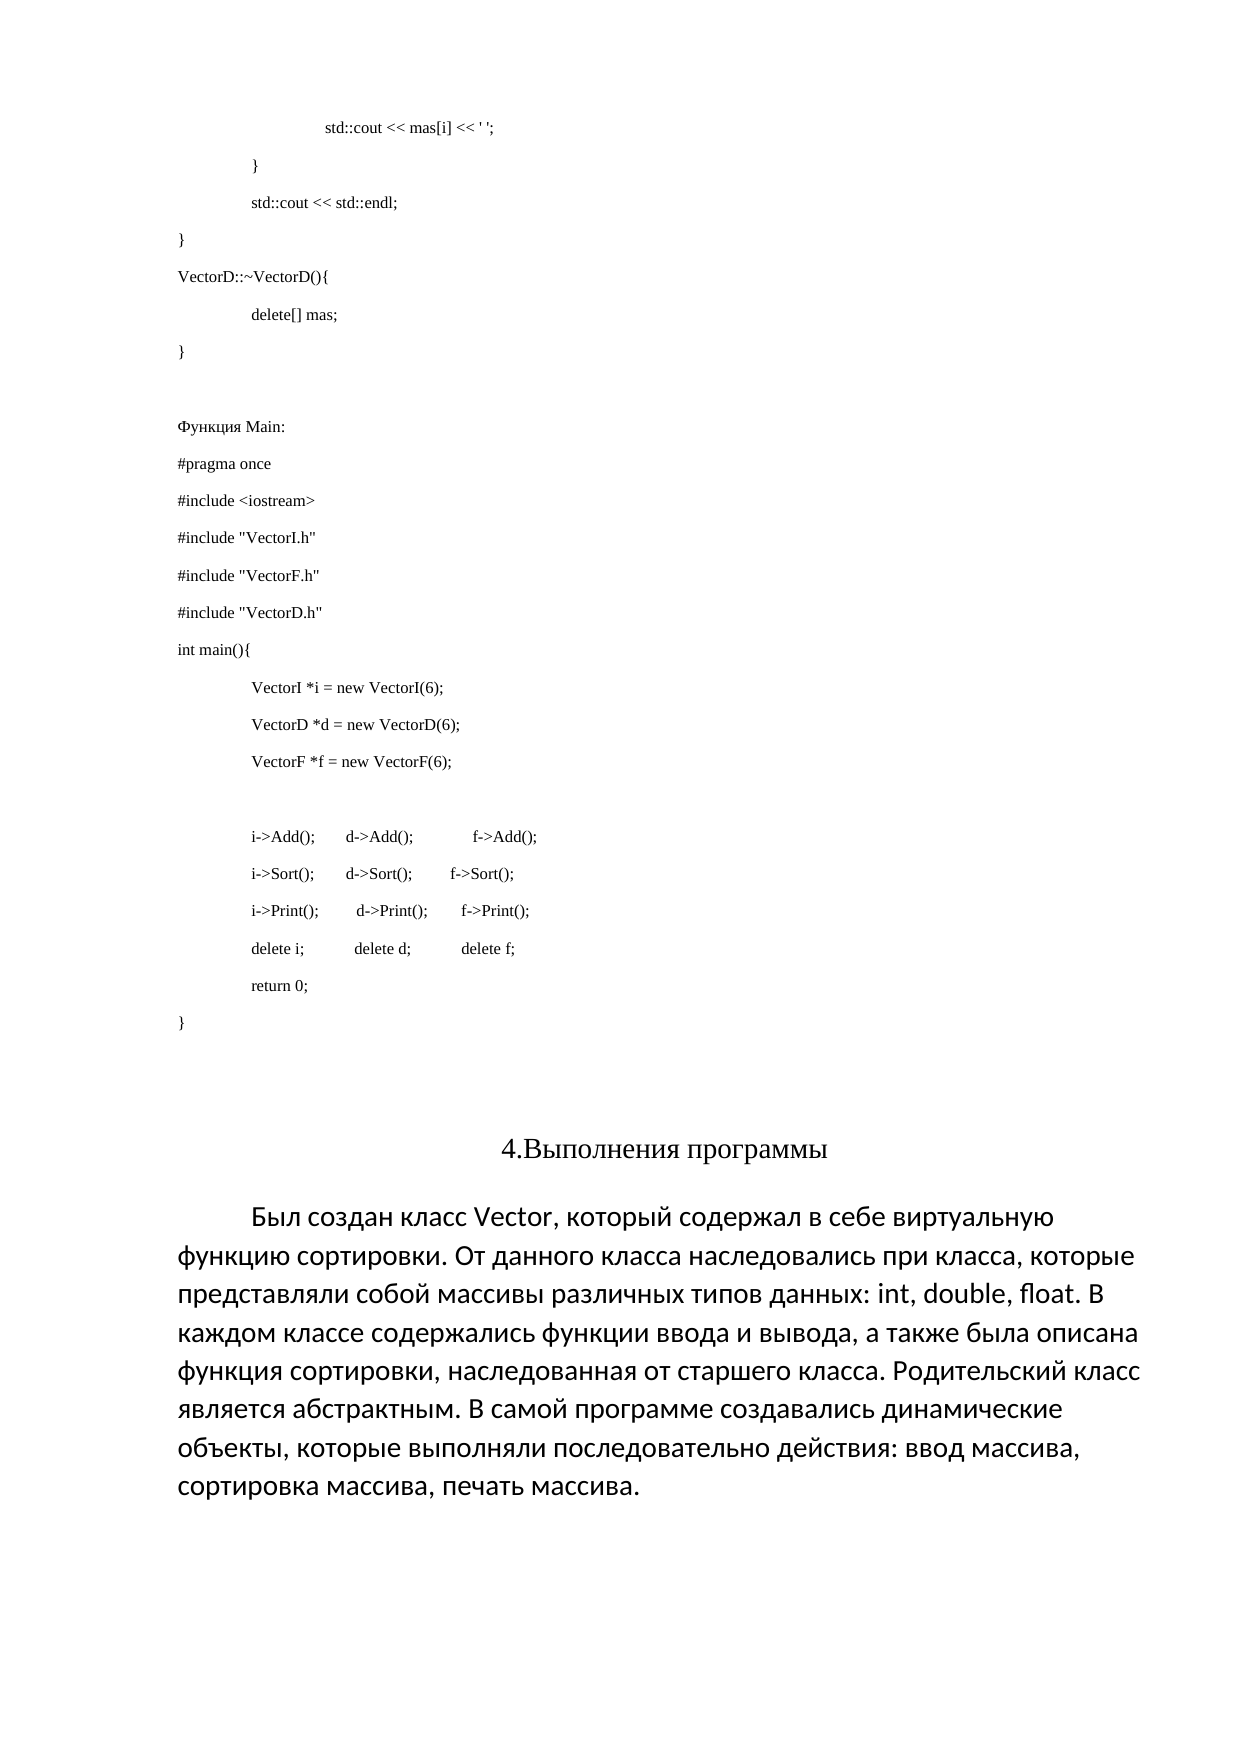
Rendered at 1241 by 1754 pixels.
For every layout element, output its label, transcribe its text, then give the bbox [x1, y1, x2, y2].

text VectorD *d = new VectorD(6); [177, 715, 1152, 734]
text int main(){ [177, 640, 1152, 659]
text } [177, 342, 1152, 361]
text #include "VectorF.h" [177, 566, 1152, 585]
text #pragma once [177, 454, 1152, 473]
text std::cout << std::endl; [177, 193, 1152, 212]
text i->Print(); d->Print(); f->Print(); [177, 901, 1152, 920]
text #include "VectorD.h" [177, 603, 1152, 622]
text return 0; [177, 976, 1152, 995]
text } [177, 230, 1152, 249]
text delete i; delete d; delete f; [177, 938, 1152, 958]
text } [177, 1013, 1152, 1032]
text } [177, 155, 1152, 174]
text Был создан класс Vector, который содержал в себе виртуальную функцию сортировки. От данного класса наследовались при класса, которые представляли собой массивы различных типов данных: int, double, float. В каждом классе содержались функции ввода и вывода, а также была описана функция сортировки, наследованная от старшего класса. Родительский класс является абстрактным. В самой программе создавались динамические объекты, которые выполняли последовательно действия: ввод массива, сортировка массива, печать массива. [177, 1198, 1152, 1503]
text delete[] mas; [177, 304, 1152, 324]
text 4.Выполнения программы [177, 1131, 1152, 1165]
text VectorI *i = new VectorI(6); [177, 677, 1152, 697]
text i->Sort(); d->Sort(); f->Sort(); [177, 864, 1152, 883]
text VectorD::~VectorD(){ [177, 267, 1152, 286]
text #include "VectorI.h" [177, 528, 1152, 547]
text Функция Main: [177, 416, 1152, 436]
text i->Add(); d->Add(); f->Add(); [177, 827, 1152, 846]
text std::cout << mas[i] << ' '; [177, 118, 1152, 137]
text VectorF *f = new VectorF(6); [177, 752, 1152, 771]
text #include <iostream> [177, 491, 1152, 510]
